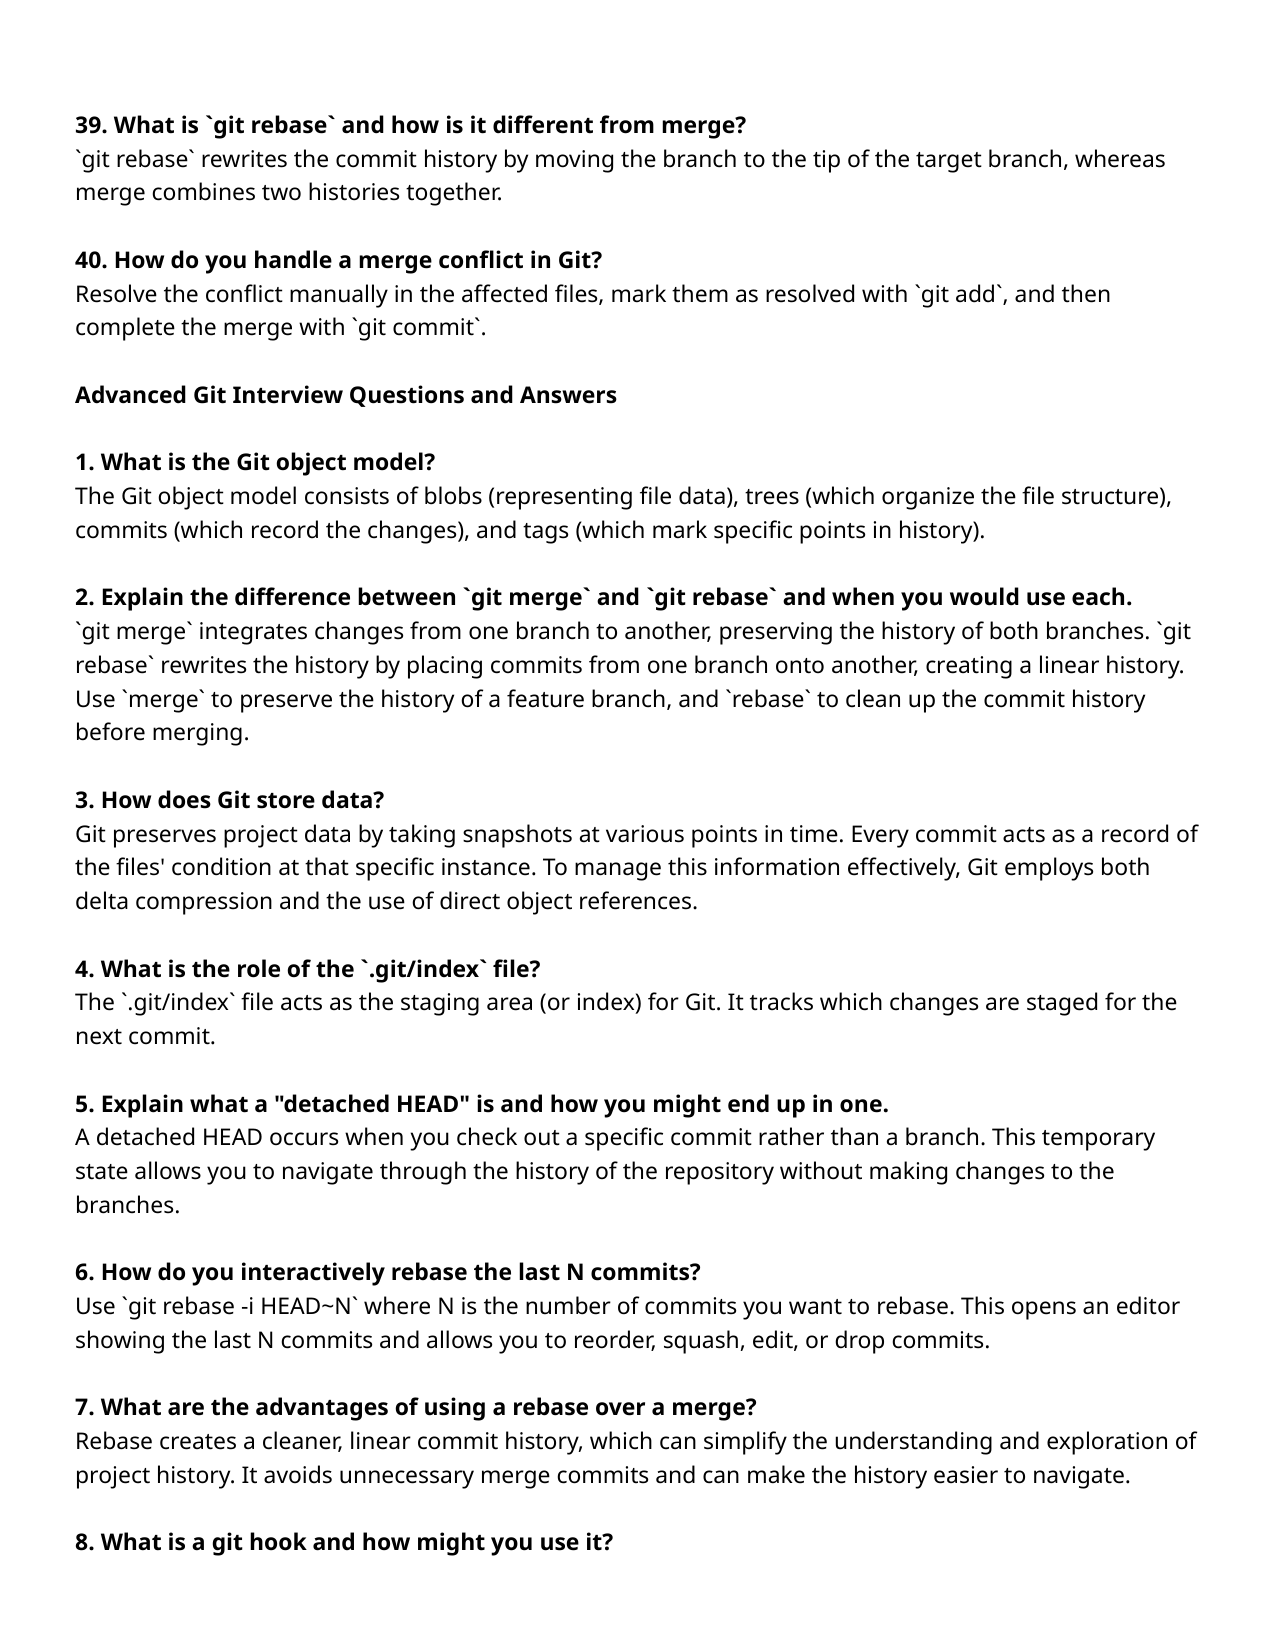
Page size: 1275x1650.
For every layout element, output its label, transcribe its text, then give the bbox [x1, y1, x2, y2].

text Git preserves project data by taking snapshots at various points in time. Every commit acts as a record of the files' condition at that specific instance. To manage this information effectively, Git employs both delta compression and the use of direct object references. [75, 817, 1200, 916]
text 8. What is a git hook and how might you use it? [75, 1526, 1200, 1557]
text Rebase creates a cleaner, linear commit history, which can simplify the understanding and exploration of project history. It avoids unnecessary merge commits and can make the history easier to navigate. [75, 1425, 1200, 1490]
text 40. How do you handle a merge conflict in Git? [75, 244, 1200, 275]
text 4. What is the role of the `.git/index` file? [75, 952, 1200, 984]
text Resolve the conflict manually in the affected files, mark them as resolved with `git add`, and then complete the merge with `git commit`. [75, 277, 1200, 342]
text 7. What are the advantages of using a rebase over a merge? [75, 1391, 1200, 1422]
text The `.git/index` file acts as the staging area (or index) for Git. It tracks which changes are staged for the next commit. [75, 986, 1200, 1051]
text Use `git rebase -i HEAD~N` where N is the number of commits you want to rebase. This opens an editor showing the last N commits and allows you to reorder, squash, edit, or drop commits. [75, 1290, 1200, 1355]
text 6. How do you interactively rebase the last N commits? [75, 1256, 1200, 1287]
text A detached HEAD occurs when you check out a specific commit rather than a branch. This temporary state allows you to navigate through the history of the repository without making changes to the branches. [75, 1121, 1200, 1220]
text Advanced Git Interview Questions and Answers [75, 379, 1200, 444]
text 5. Explain what a "detached HEAD" is and how you might end up in one. [75, 1087, 1200, 1119]
text 1. What is the Git object model? [75, 446, 1200, 477]
text 39. What is `git rebase` and how is it different from merge? [75, 109, 1200, 140]
text 3. How does Git store data? [75, 784, 1200, 815]
text The Git object model consists of blobs (representing file data), trees (which organize the file structure), commits (which record the changes), and tags (which mark specific points in history). [75, 480, 1200, 545]
text 2. Explain the difference between `git merge` and `git rebase` and when you would use each. [75, 581, 1200, 612]
text `git rebase` rewrites the commit history by moving the branch to the tip of the target branch, whereas merge combines two histories together. [75, 142, 1200, 207]
text `git merge` integrates changes from one branch to another, preserving the history of both branches. `git rebase` rewrites the history by placing commits from one branch onto another, creating a linear history. Use `merge` to preserve the history of a feature branch, and `rebase` to clean up the commit history before merging. [75, 615, 1200, 747]
